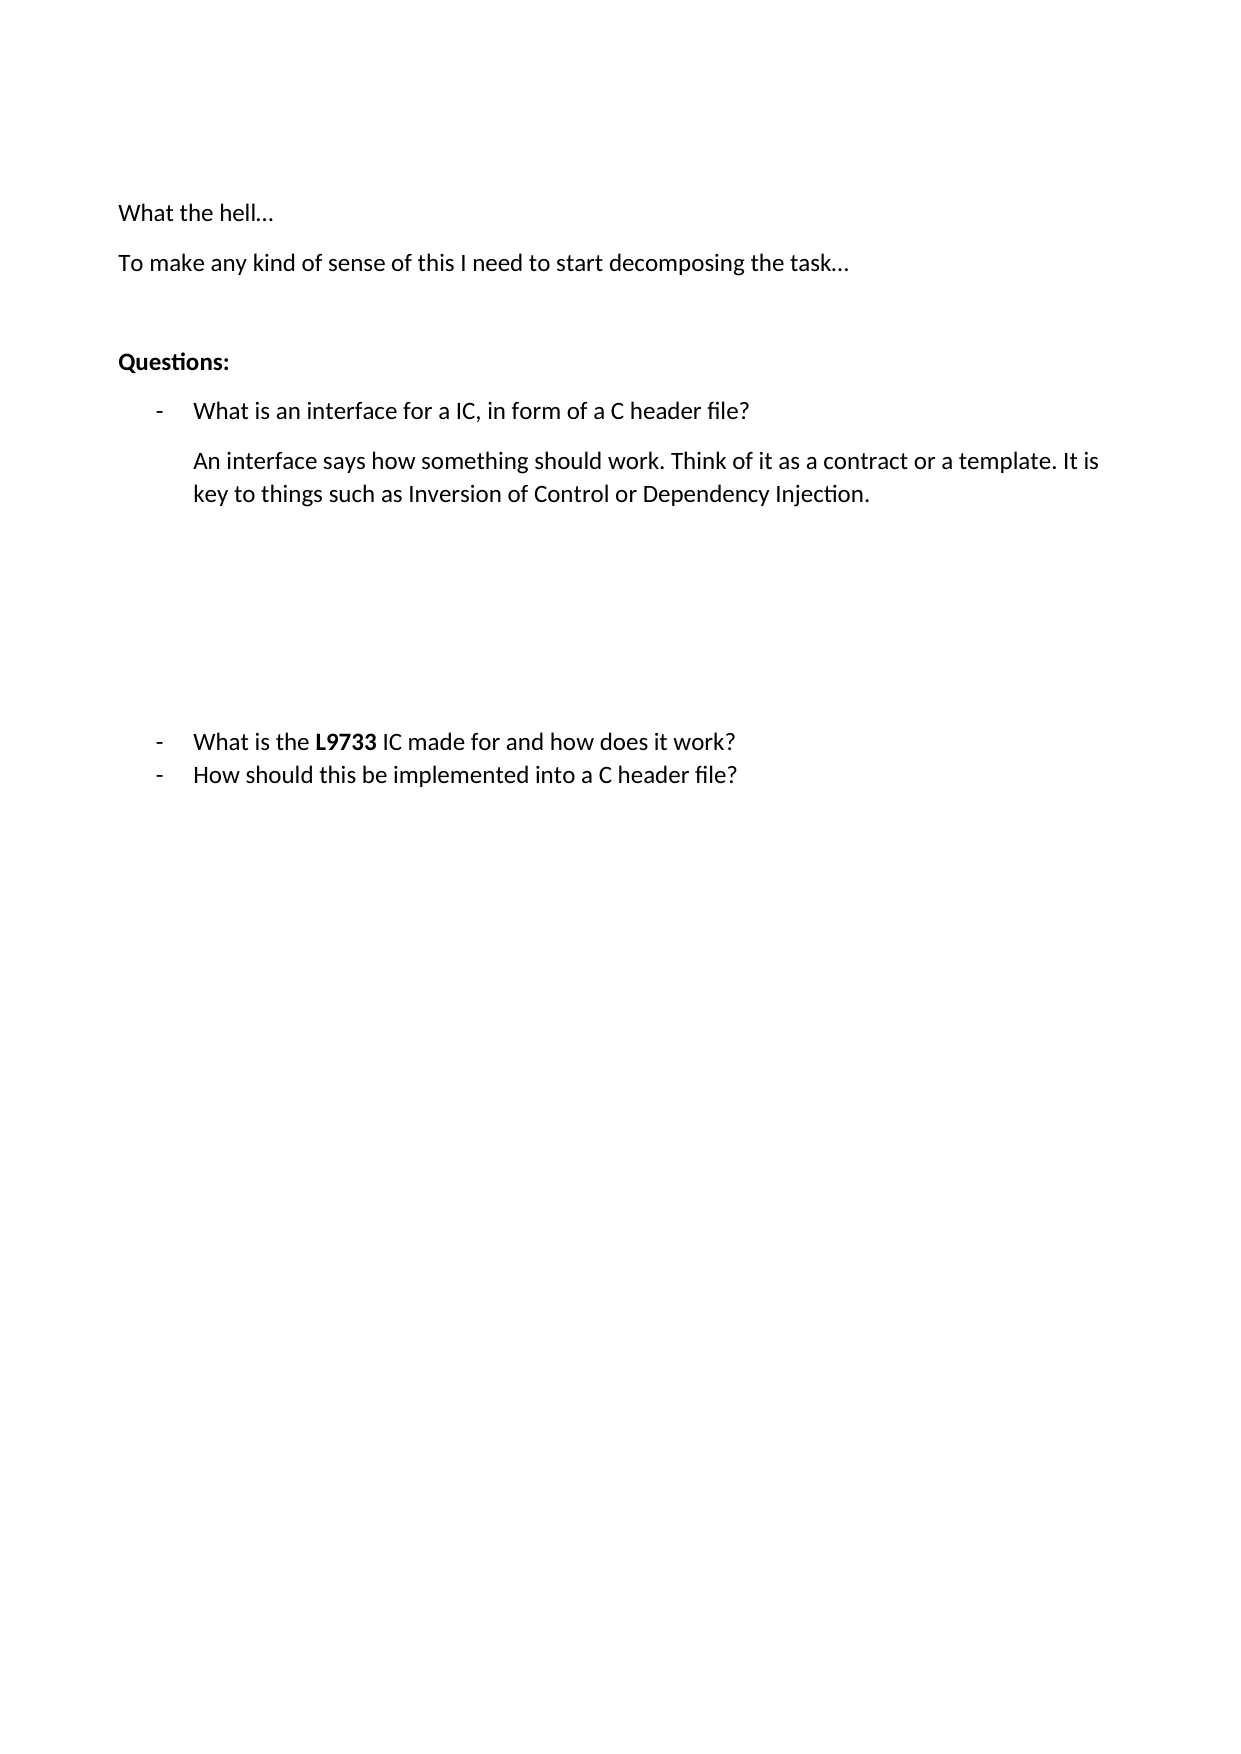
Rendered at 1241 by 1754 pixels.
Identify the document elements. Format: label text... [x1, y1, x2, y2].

text Questions: [118, 346, 1122, 376]
list What is an interface for a IC, in form of a C header file? [156, 396, 1122, 426]
list How should this be implemented into a C header file? [156, 759, 1122, 789]
list What is the L9733 IC made for and how does it work? [156, 726, 1122, 756]
text An interface says how something should work. Think of it as a contract or a template. It is key to things such as Inversion of Control or Dependency Injection. [193, 445, 1122, 508]
text What the hell… [118, 197, 1122, 228]
text To make any kind of sense of this I need to start decomposing the task… [118, 247, 1122, 277]
